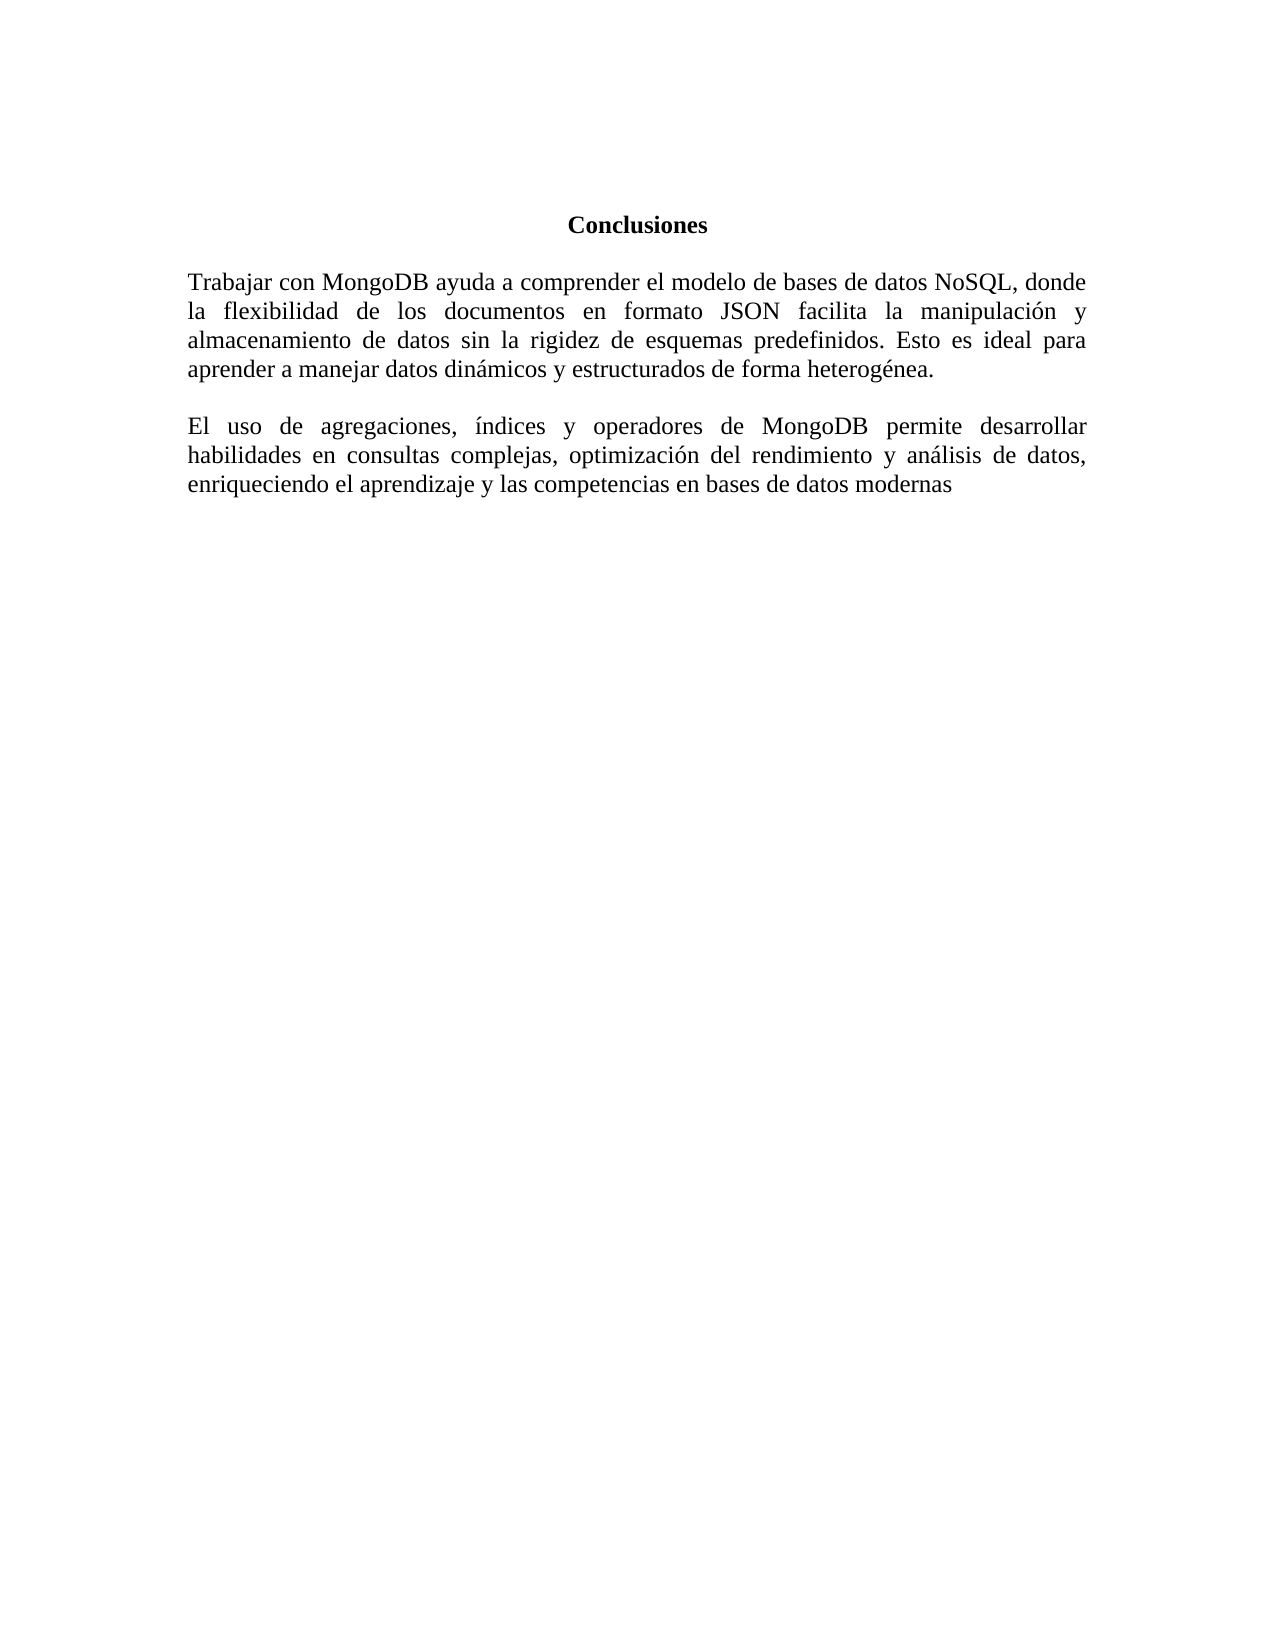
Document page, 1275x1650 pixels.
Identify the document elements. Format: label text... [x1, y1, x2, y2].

text Trabajar con MongoDB ayuda a comprender el modelo de bases de datos NoSQL, donde la flexibilidad de los documentos en formato JSON facilita la manipulación y almacenamiento de datos sin la rigidez de esquemas predefinidos. Esto es ideal para aprender a manejar datos dinámicos y estructurados de forma heterogénea. [187, 267, 1087, 382]
text Conclusiones [187, 210, 1087, 239]
text El uso de agregaciones, índices y operadores de MongoDB permite desarrollar habilidades en consultas complejas, optimización del rendimiento y análisis de datos, enriqueciendo el aprendizaje y las competencias en bases de datos modernas [187, 411, 1087, 497]
